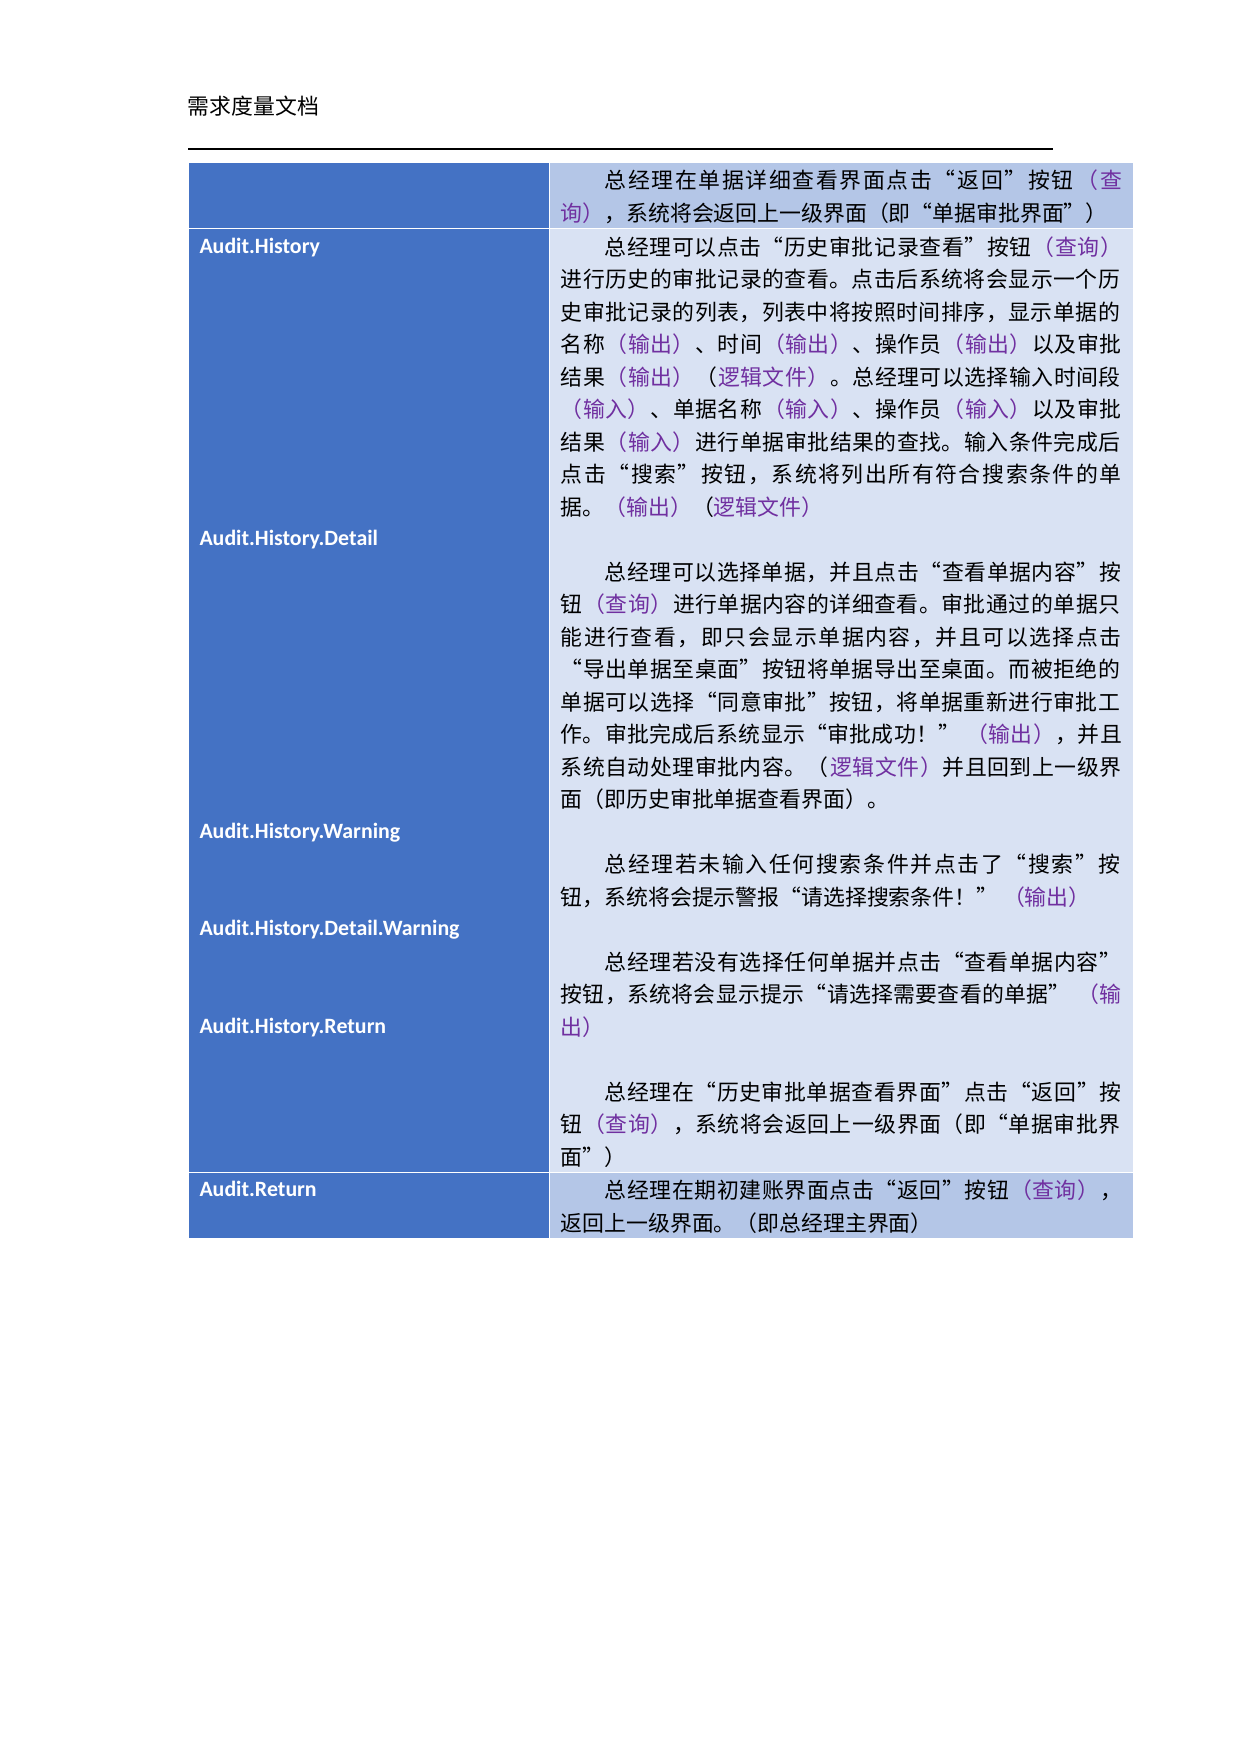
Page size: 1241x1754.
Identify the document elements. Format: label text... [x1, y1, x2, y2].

table_cell 总经理可以点击“历史审批记录查看”按钮（查询）进行历史的审批记录的查看。点击后系统将会显示一个历史审批记录的列表，列表中将按照时间排序，显示单据的名称（输出）、时间（输出）、操作员（输出）以及审批结果（输出）（逻辑文件）。总经理可以选择输入时间段（输入）、单据名称（输入）、操作员（输入）以及审批结果（输入）进行单据审批结果的查找。输入条件完成后点击“搜索”按钮，系统将列出所有符合搜索条件的单据。（输出）（逻辑文件） 总经理可以选择单据，并且点击“查看单据内容”按钮（查询）进行单据内容的详细查看。审批通过的单据只能进行查看，即只会显示单据内容，并且可以选择点击“导出单据至桌面”按钮将单据导出至桌面。而被拒绝的单据可以选择“同意审批”按钮，将单据重新进行审批工作。审批完成后系统显示“审批成功！” （输出），并且系统自动处理审批内容。（逻辑文件）并且回到上一级界面（即历史审批单据查看界面）。 总经理若未输入任何搜索条件并点击了“搜索”按钮，系统将会提示警报“请选择搜索条件！” （输出） 总经理若没有选择任何单据并点击“查看单据内容”按钮，系统将会显示提示“请选择需要查看的单据” （输出） 总经理在“历史审批单据查看界面”点击“返回”按钮（查询），系统将会返回上一级界面（即“单据审批界面”） [550, 229, 1133, 1172]
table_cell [550, 163, 1133, 228]
table_cell Audit.History Audit.History.Detail Audit.History.Warning Audit.History.Detail.Warning Audit.History.Return [189, 229, 549, 1172]
table_cell 总经理在期初建账界面点击“返回”按钮（查询），返回上一级界面。（即总经理主界面） [550, 1173, 1133, 1238]
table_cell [189, 163, 549, 228]
table_cell Audit.Return [189, 1173, 549, 1238]
